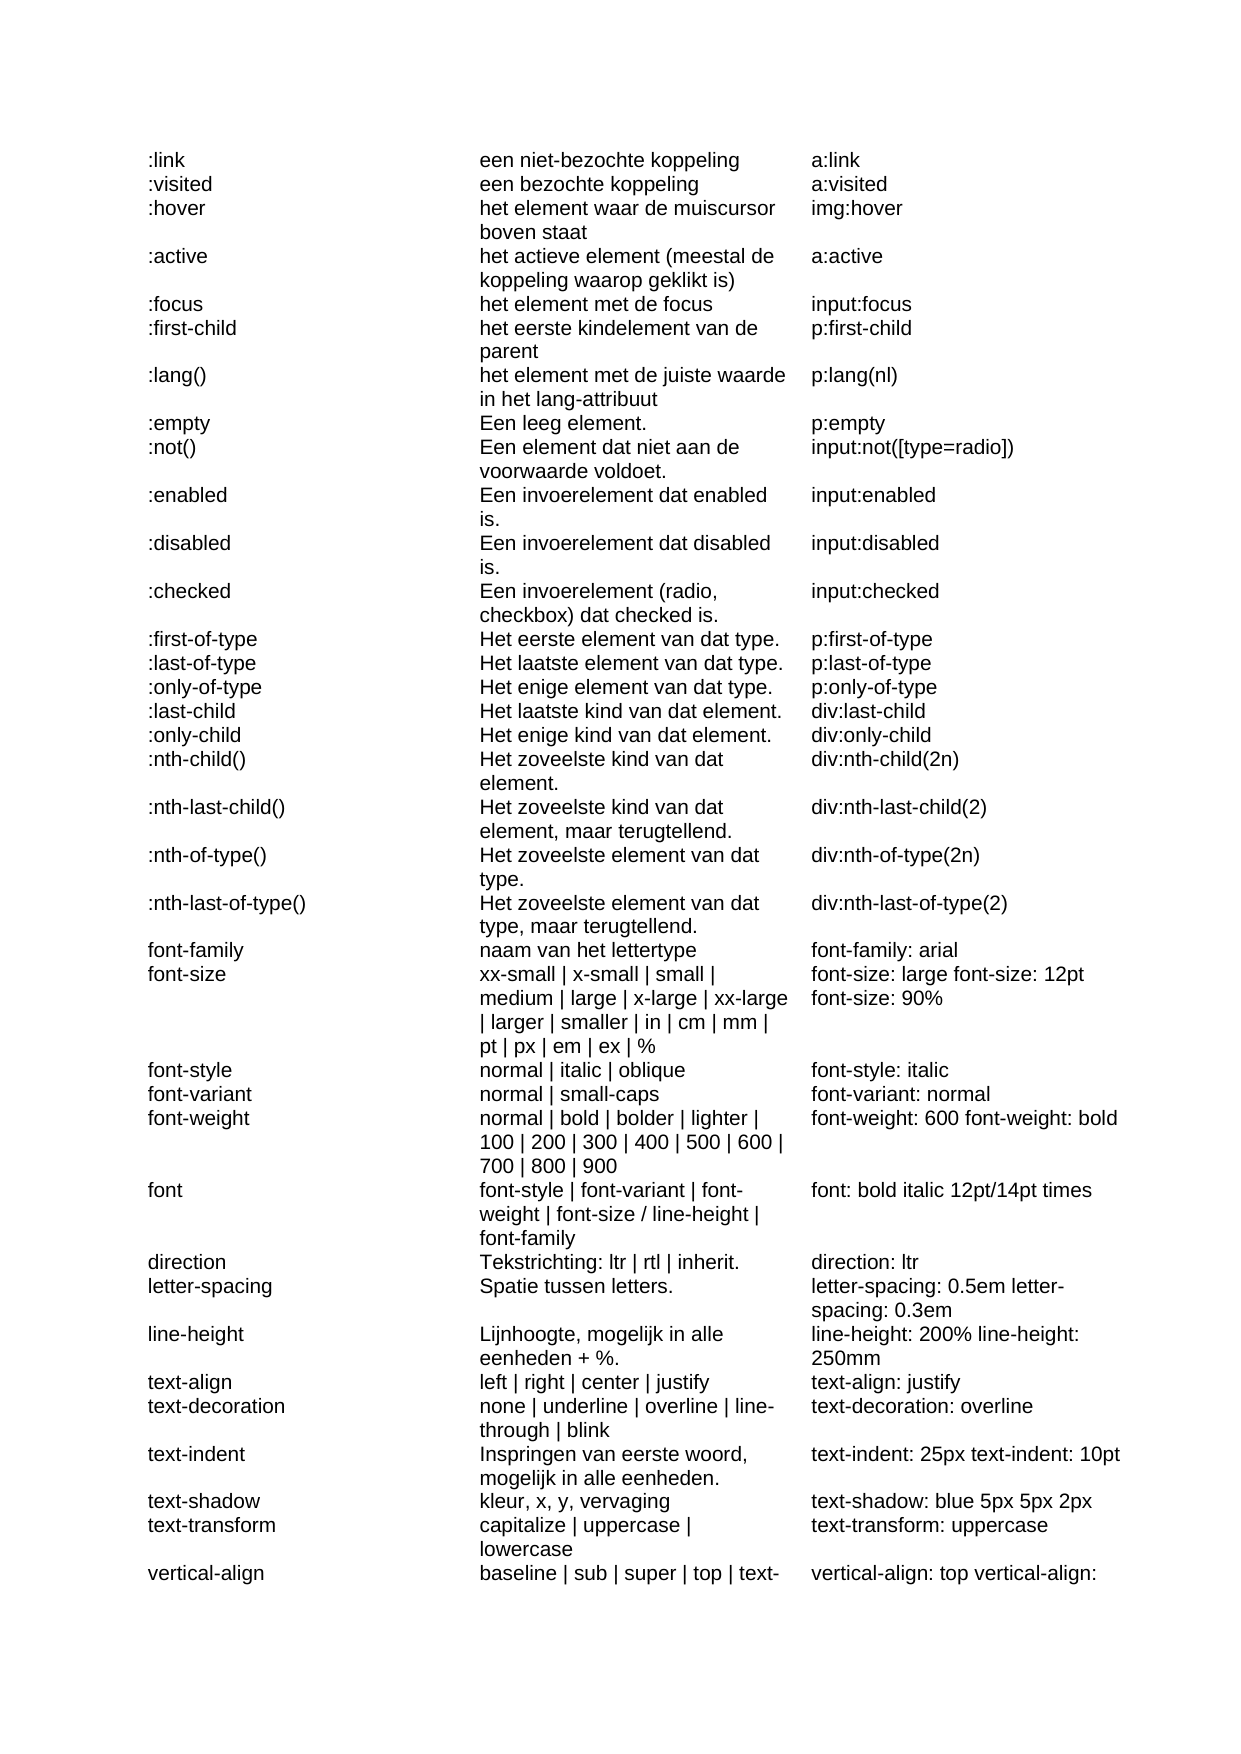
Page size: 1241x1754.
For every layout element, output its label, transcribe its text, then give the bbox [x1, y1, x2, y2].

table_cell het element met de juiste waarde in het lang-attribuut [468, 363, 800, 411]
table_cell line-height: 200% line-height: 250mm [800, 1322, 1132, 1369]
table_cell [800, 1561, 1132, 1585]
table_cell het element met de focus [468, 291, 800, 315]
table_cell font-variant [136, 1082, 468, 1106]
table_cell normal | small-caps [468, 1082, 800, 1106]
table_cell font-weight: 600 font-weight: bold [800, 1106, 1132, 1178]
table_cell Een invoerelement dat disabled is. [468, 531, 800, 579]
table_cell :nth-of-type() [136, 843, 468, 890]
table_cell normal | bold | bolder | lighter | 100 | 200 | 300 | 400 | 500 | 600 | 700 | 800 | 900 [468, 1106, 800, 1178]
table_cell xx-small | x-small | small | medium | large | x-large | xx-large | larger | smaller | in | cm | mm | pt | px | em | ex | % [468, 962, 800, 1058]
table_cell :last-of-type [136, 651, 468, 675]
table_cell Spatie tussen letters. [468, 1274, 800, 1322]
table_cell :checked [136, 579, 468, 627]
table_cell het element waar de muiscursor boven staat [468, 196, 800, 243]
table_cell Lijnhoogte, mogelijk in alle eenheden + %. [468, 1322, 800, 1369]
table_cell Het zoveelste element van dat type. [468, 843, 800, 890]
table_cell :active [136, 244, 468, 291]
table_cell :nth-last-child() [136, 795, 468, 842]
table_cell Een invoerelement dat enabled is. [468, 483, 800, 531]
table_cell het eerste kindelement van de parent [468, 315, 800, 363]
table_cell input:focus [800, 291, 1132, 315]
table_cell p:first-of-type [800, 627, 1132, 651]
table_header een niet-bezochte koppeling [468, 148, 800, 172]
table_cell Het laatste element van dat type. [468, 651, 800, 675]
table_cell p:last-of-type [800, 651, 1132, 675]
table_cell :not() [136, 435, 468, 483]
table_cell :hover [136, 196, 468, 243]
table_cell div:nth-of-type(2n) [800, 843, 1132, 890]
table_cell letter-spacing [136, 1274, 468, 1322]
table_cell none | underline | overline | line-through | blink [468, 1394, 800, 1441]
table_cell Het eerste element van dat type. [468, 627, 800, 651]
table_cell text-indent [136, 1441, 468, 1489]
table_cell font-weight [136, 1106, 468, 1178]
table_cell text-transform [136, 1513, 468, 1561]
table_cell :only-child [136, 723, 468, 747]
table_cell text-indent: 25px text-indent: 10pt [800, 1441, 1132, 1489]
table_cell input:not([type=radio]) [800, 435, 1132, 483]
table_cell font-style | font-variant | font-weight | font-size / line-height | font-family [468, 1178, 800, 1250]
table_cell kleur, x, y, vervaging [468, 1489, 800, 1513]
table_cell div:last-child [800, 699, 1132, 723]
table_cell font-family [136, 938, 468, 962]
table_cell p:empty [800, 411, 1132, 435]
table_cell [468, 1561, 800, 1585]
table_cell text-shadow: blue 5px 5px 2px [800, 1489, 1132, 1513]
table_cell :first-of-type [136, 627, 468, 651]
table_cell input:disabled [800, 531, 1132, 579]
table_cell font-variant: normal [800, 1082, 1132, 1106]
table_cell text-align: justify [800, 1370, 1132, 1393]
table_cell letter-spacing: 0.5em letter-spacing: 0.3em [800, 1274, 1132, 1322]
table_cell text-shadow [136, 1489, 468, 1513]
table_cell :first-child [136, 315, 468, 363]
table_cell Het enige kind van dat element. [468, 723, 800, 747]
table_cell :last-child [136, 699, 468, 723]
table_cell Het zoveelste element van dat type, maar terugtellend. [468, 890, 800, 938]
table_cell input:checked [800, 579, 1132, 627]
table_cell a:active [800, 244, 1132, 291]
table_cell img:hover [800, 196, 1132, 243]
table_cell p:only-of-type [800, 675, 1132, 699]
table_cell font-size: large font-size: 12pt font-size: 90% [800, 962, 1132, 1058]
table_cell font [136, 1178, 468, 1250]
table_cell font-size [136, 962, 468, 1058]
table_header :link [136, 148, 468, 172]
table_cell Een leeg element. [468, 411, 800, 435]
table_cell p:lang(nl) [800, 363, 1132, 411]
table_cell p:first-child [800, 315, 1132, 363]
table_cell font-style: italic [800, 1058, 1132, 1082]
table_cell :empty [136, 411, 468, 435]
table_cell een bezochte koppeling [468, 172, 800, 196]
table_cell input:enabled [800, 483, 1132, 531]
table_cell :focus [136, 291, 468, 315]
table_cell div:only-child [800, 723, 1132, 747]
table_cell :nth-last-of-type() [136, 890, 468, 938]
table_cell left | right | center | justify [468, 1370, 800, 1393]
table_cell Inspringen van eerste woord, mogelijk in alle eenheden. [468, 1441, 800, 1489]
table_cell Het enige element van dat type. [468, 675, 800, 699]
table_cell :enabled [136, 483, 468, 531]
table_cell text-decoration: overline [800, 1394, 1132, 1441]
table_cell Het zoveelste kind van dat element, maar terugtellend. [468, 795, 800, 842]
table_cell div:nth-last-child(2) [800, 795, 1132, 842]
table_cell a:visited [800, 172, 1132, 196]
table_header a:link [800, 148, 1132, 172]
table_cell Tekstrichting: ltr | rtl | inherit. [468, 1250, 800, 1274]
table_cell direction: ltr [800, 1250, 1132, 1274]
table_cell :disabled [136, 531, 468, 579]
table_cell Het zoveelste kind van dat element. [468, 747, 800, 794]
table_cell text-align [136, 1370, 468, 1393]
table_cell font: bold italic 12pt/14pt times [800, 1178, 1132, 1250]
table_cell text-transform: uppercase [800, 1513, 1132, 1561]
table_cell text-decoration [136, 1394, 468, 1441]
table_cell direction [136, 1250, 468, 1274]
table_cell normal | italic | oblique [468, 1058, 800, 1082]
table_cell Het laatste kind van dat element. [468, 699, 800, 723]
table_cell :lang() [136, 363, 468, 411]
table_cell :only-of-type [136, 675, 468, 699]
table_cell naam van het lettertype [468, 938, 800, 962]
table_cell div:nth-last-of-type(2) [800, 890, 1132, 938]
table_cell line-height [136, 1322, 468, 1369]
table_cell div:nth-child(2n) [800, 747, 1132, 794]
table_cell het actieve element (meestal de koppeling waarop geklikt is) [468, 244, 800, 291]
table_cell :visited [136, 172, 468, 196]
table_cell vertical-align [136, 1561, 468, 1585]
table_cell font-style [136, 1058, 468, 1082]
table_cell Een invoerelement (radio, checkbox) dat checked is. [468, 579, 800, 627]
table_cell :nth-child() [136, 747, 468, 794]
table_cell Een element dat niet aan de voorwaarde voldoet. [468, 435, 800, 483]
table_cell capitalize | uppercase | lowercase [468, 1513, 800, 1561]
table_cell font-family: arial [800, 938, 1132, 962]
